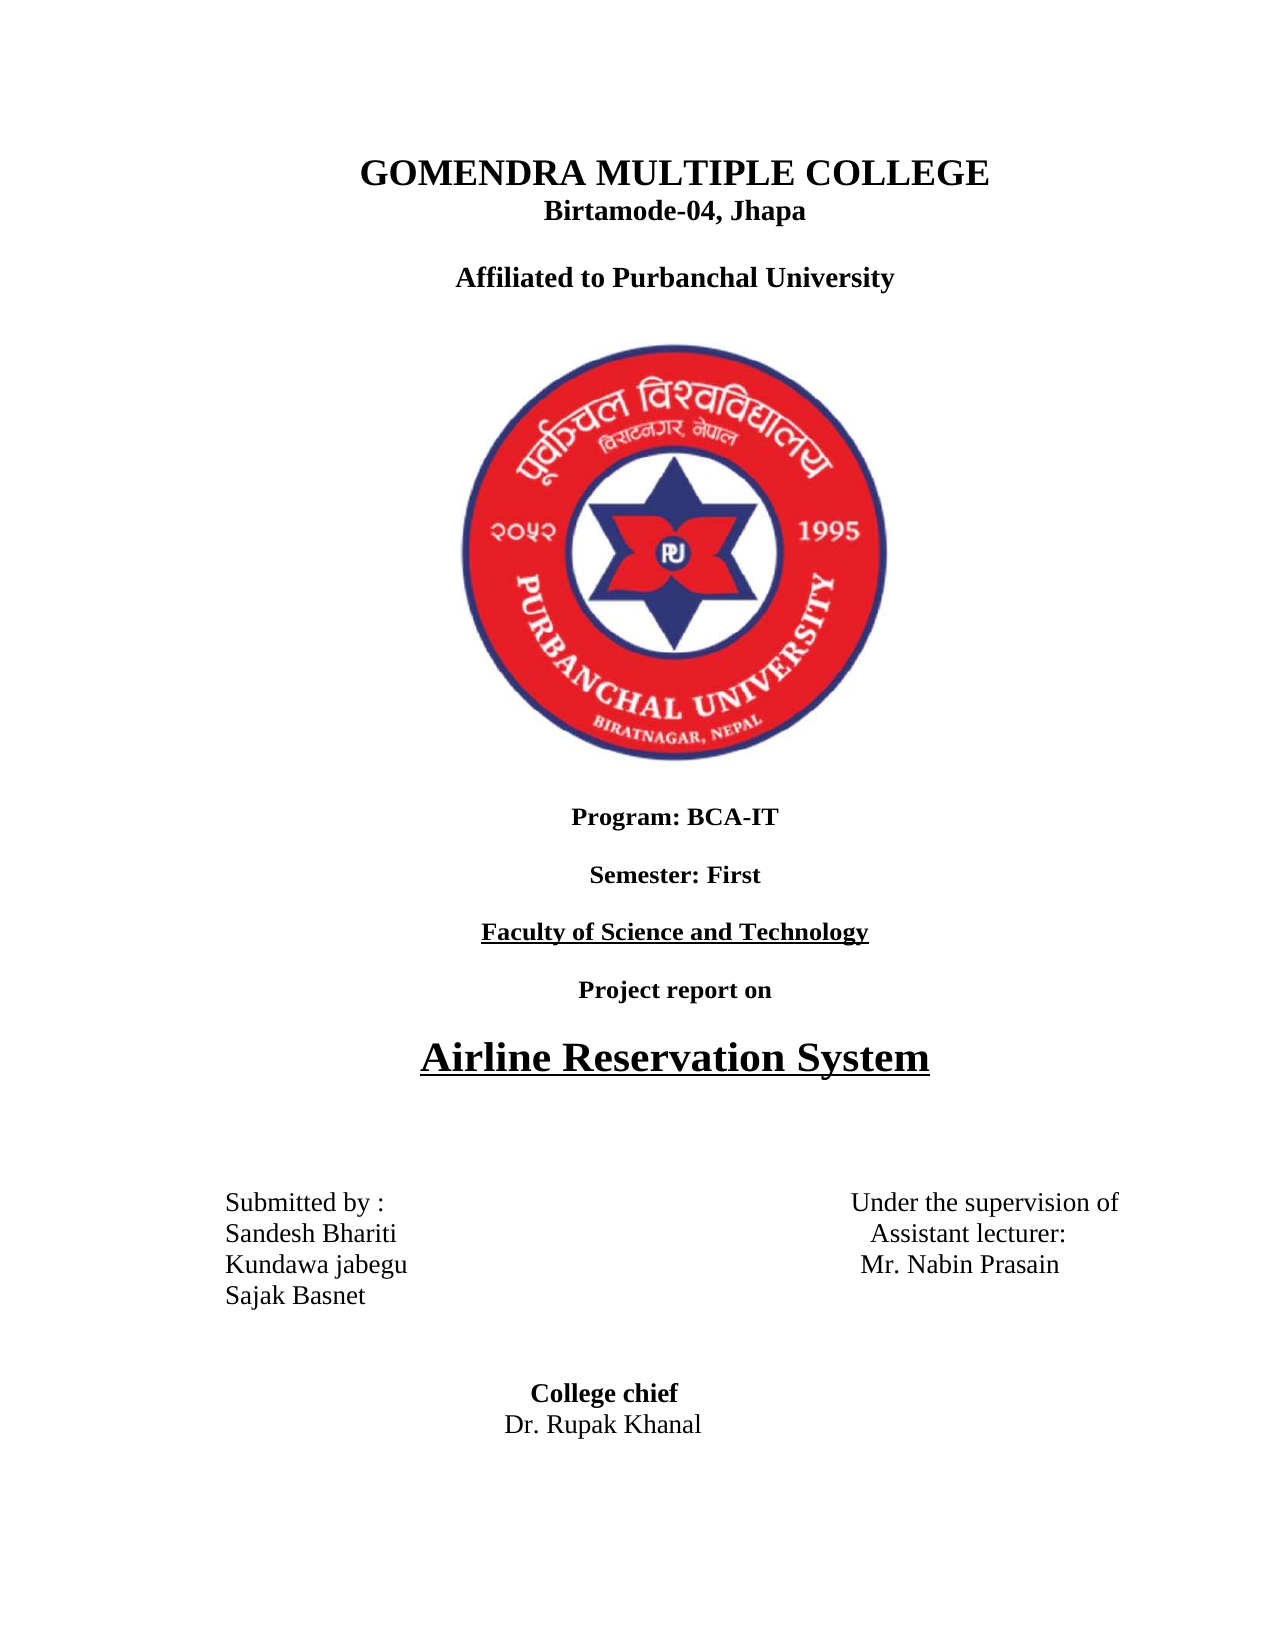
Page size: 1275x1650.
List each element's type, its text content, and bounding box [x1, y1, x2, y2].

text Sandesh Bhariti Assistant lecturer: [225, 1217, 1125, 1248]
text Affiliated to Purbanchal University [225, 260, 1125, 294]
text Sajak Basnet [225, 1279, 1125, 1310]
text Airline Reservation System [225, 1032, 1125, 1080]
text Faculty of Science and Technology [225, 917, 1125, 946]
picture [460, 341, 891, 769]
text Birtamode-04, Jhapa [225, 193, 1125, 227]
text Dr. Rupak Khanal [375, 1408, 1125, 1439]
text Kundawa jabegu Mr. Nabin Prasain [225, 1248, 1125, 1279]
text Submitted by : Under the supervision of [225, 1186, 1125, 1217]
text Semester: First [225, 860, 1125, 889]
text College chief [450, 1377, 1125, 1408]
text Project report on [225, 975, 1125, 1004]
text GOMENDRA MULTIPLE COLLEGE [225, 150, 1125, 193]
text Program: BCA-IT [225, 802, 1125, 831]
